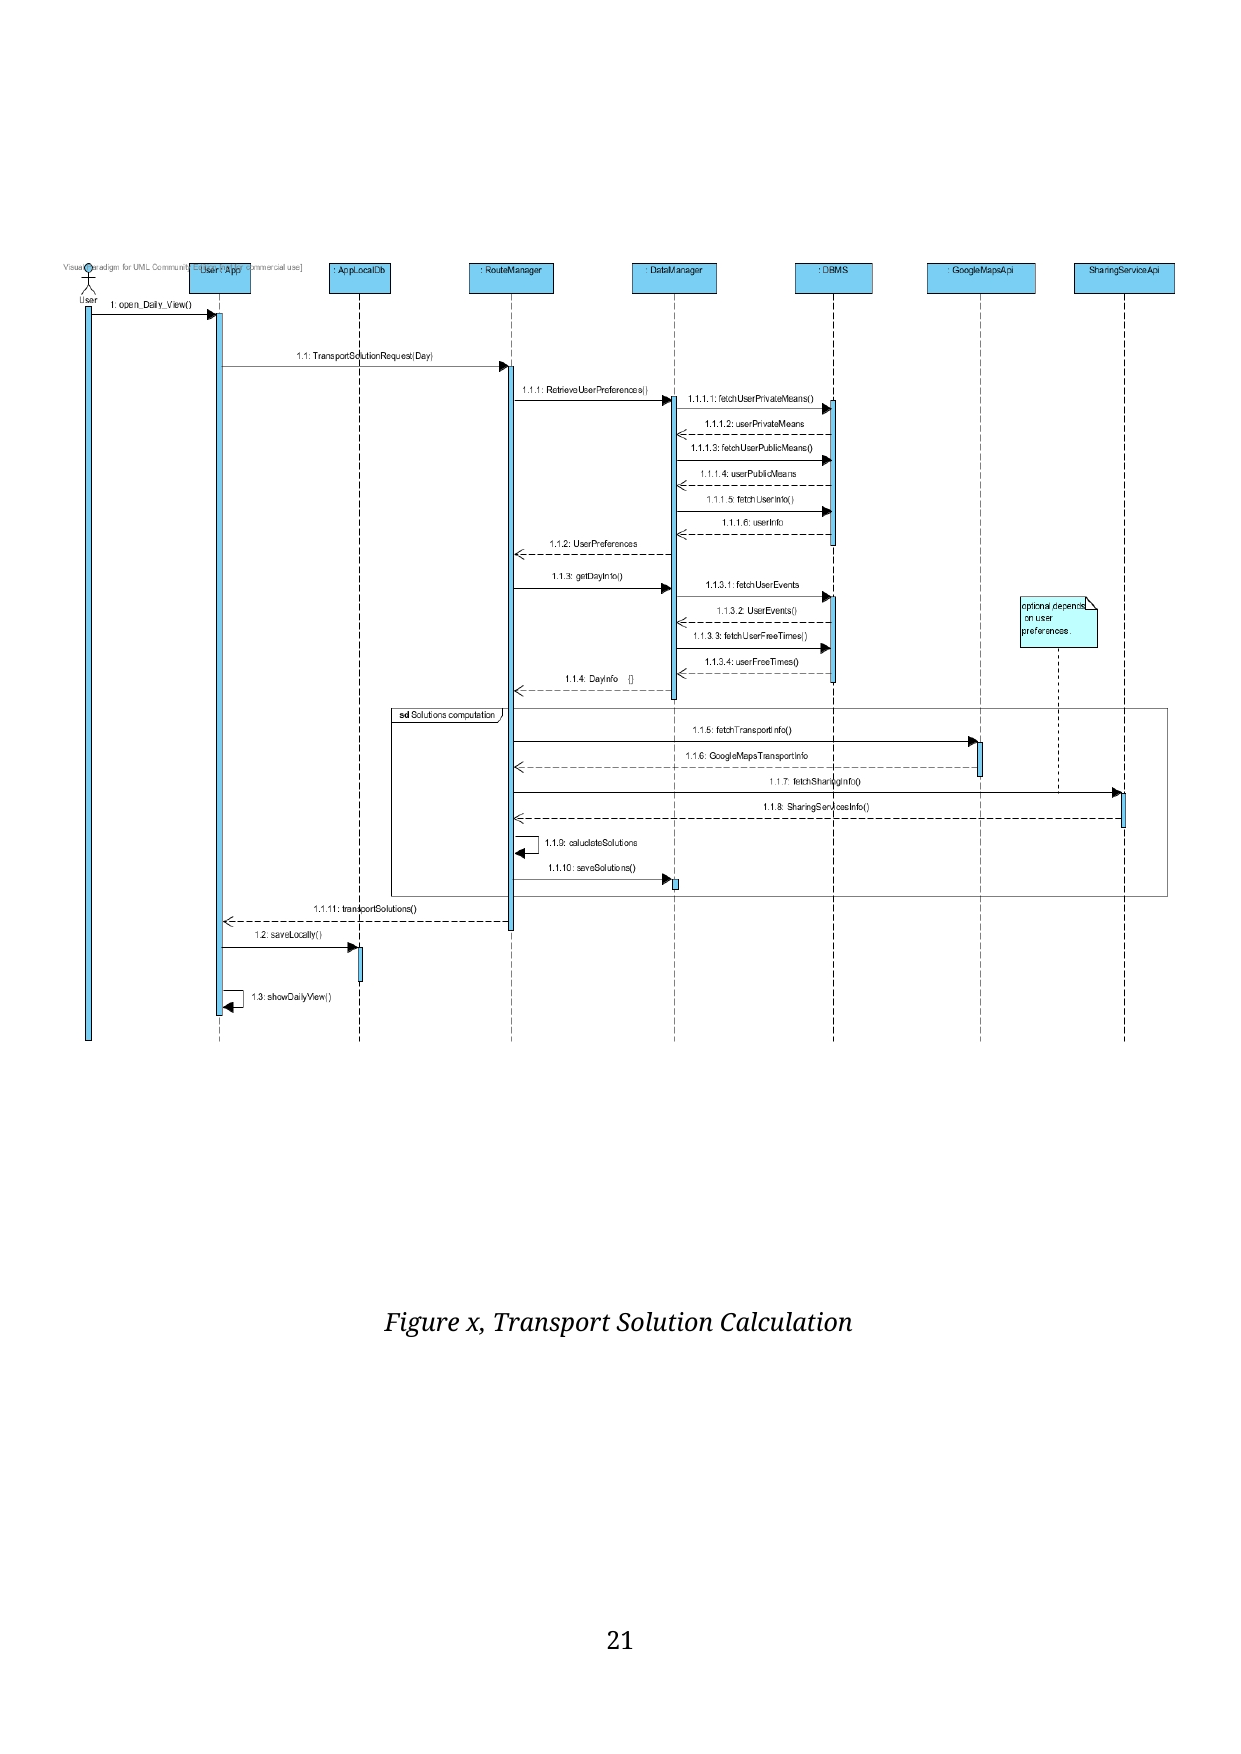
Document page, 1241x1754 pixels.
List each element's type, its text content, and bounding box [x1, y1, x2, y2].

text Figure x, Transport Solution Calculation [187, 1304, 1053, 1338]
picture [63, 261, 1178, 1044]
